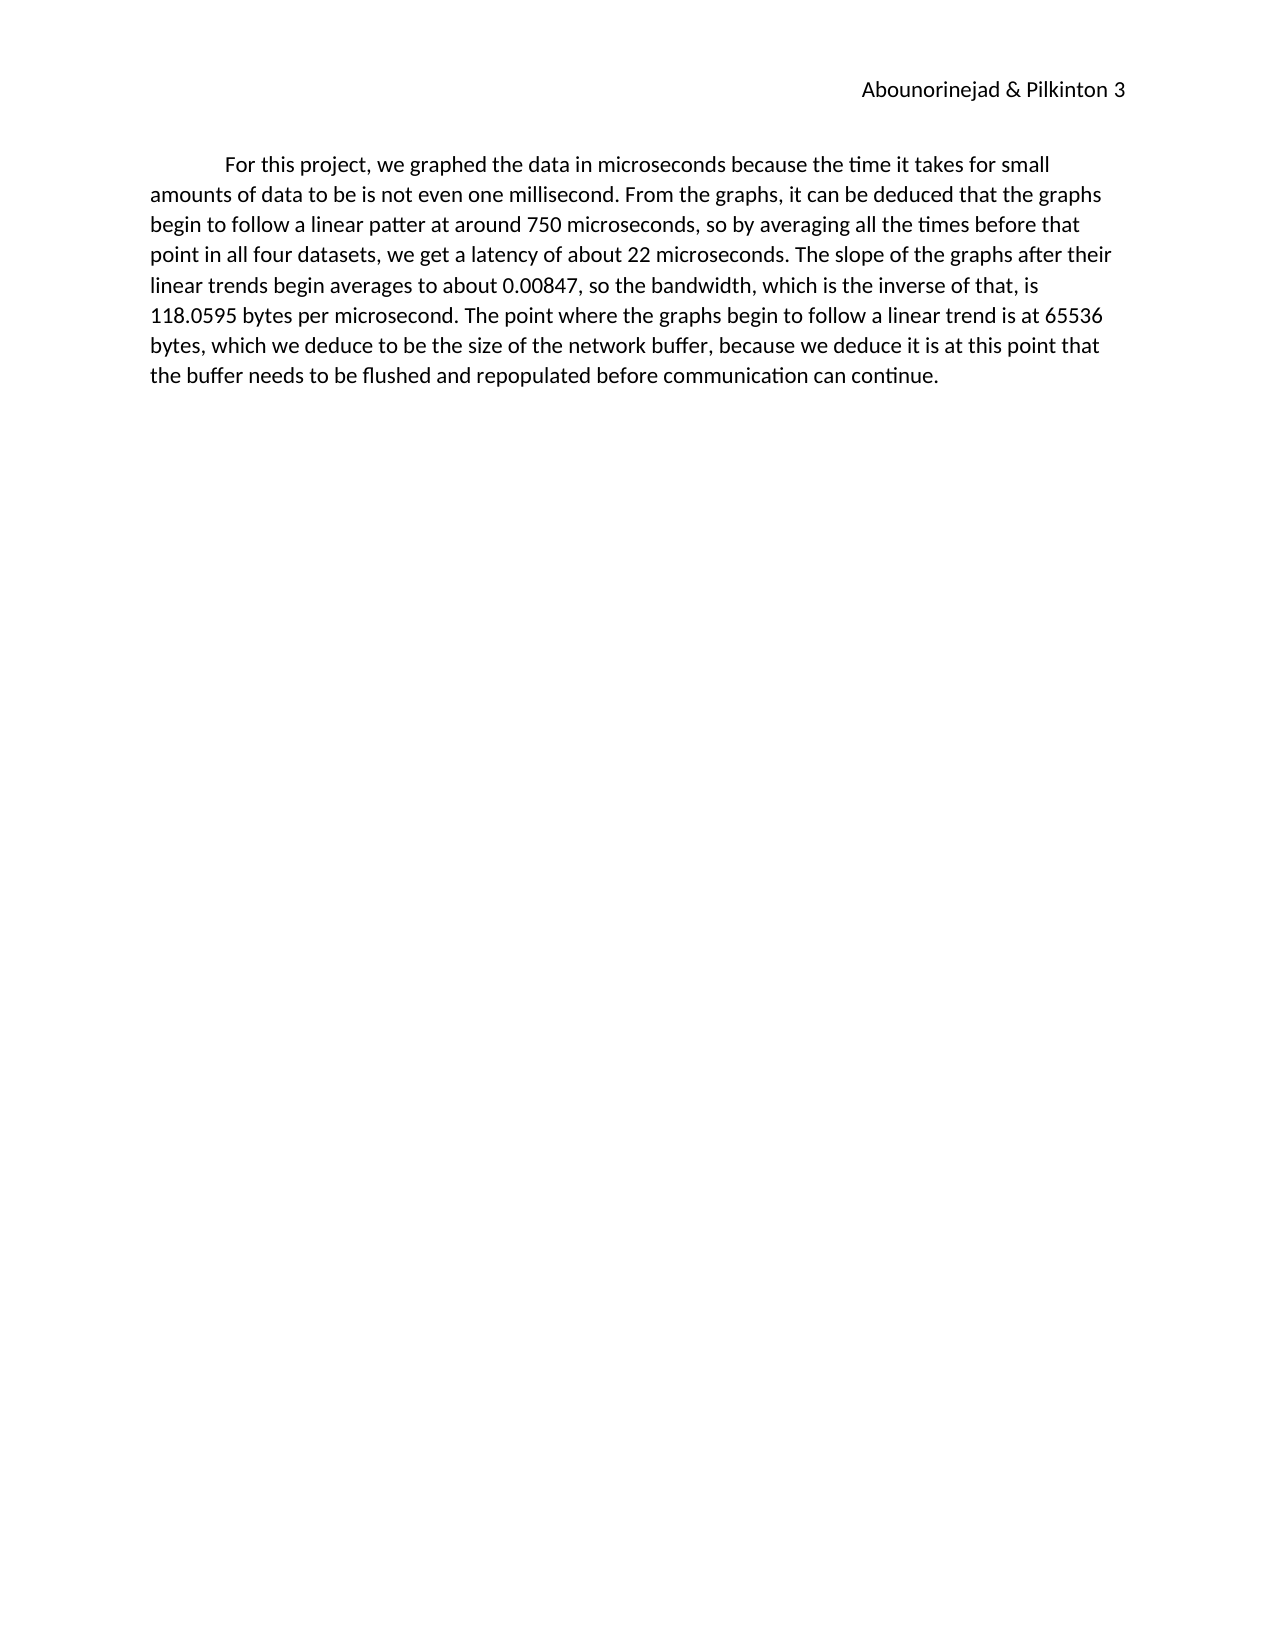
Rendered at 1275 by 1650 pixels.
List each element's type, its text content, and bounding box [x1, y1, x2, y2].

text For this project, we graphed the data in microseconds because the time it takes for small amounts of data to be is not even one millisecond. From the graphs, it can be deduced that the graphs begin to follow a linear patter at around 750 microseconds, so by averaging all the times before that point in all four datasets, we get a latency of about 22 microseconds. The slope of the graphs after their linear trends begin averages to about 0.00847, so the bandwidth, which is the inverse of that, is 118.0595 bytes per microsecond. The point where the graphs begin to follow a linear trend is at 65536 bytes, which we deduce to be the size of the network buffer, because we deduce it is at this point that the buffer needs to be flushed and repopulated before communication can continue. [150, 150, 1125, 389]
